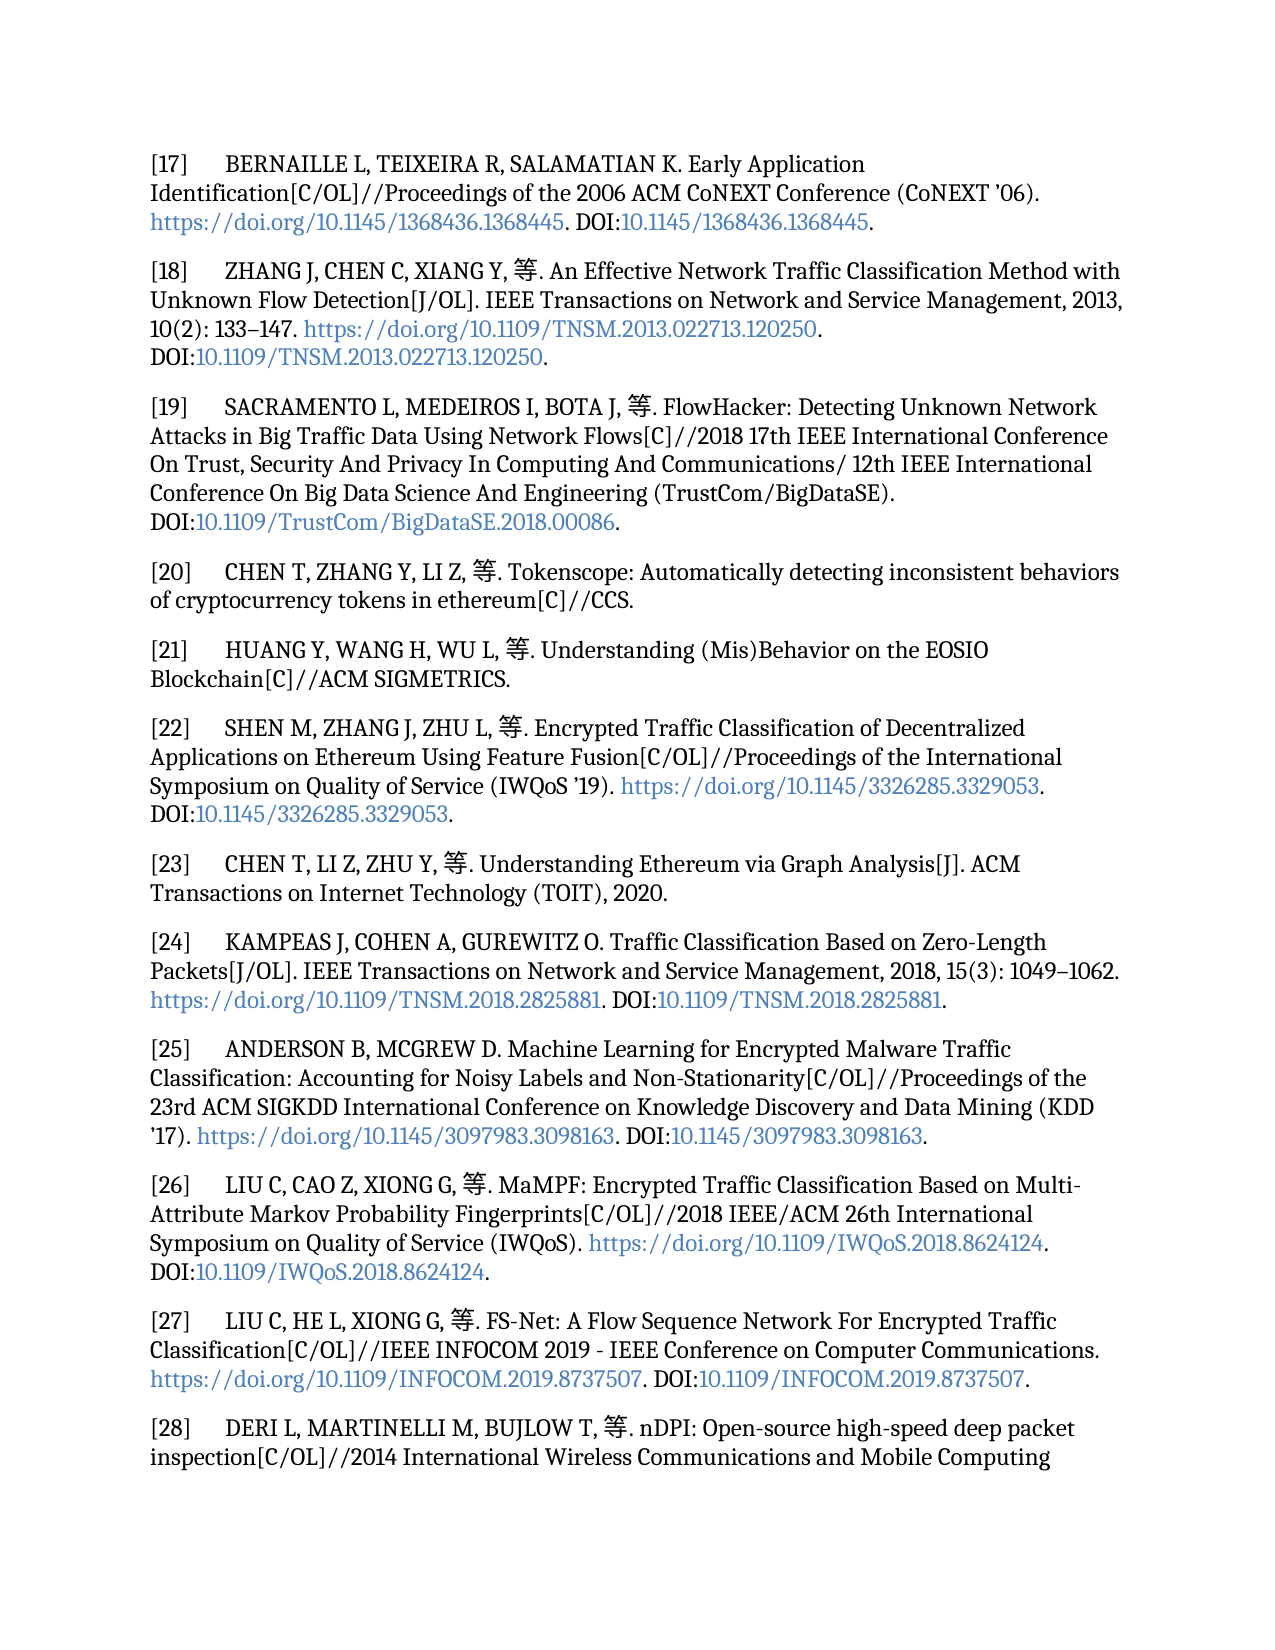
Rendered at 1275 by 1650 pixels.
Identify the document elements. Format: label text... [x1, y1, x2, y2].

text [19] SACRAMENTO L, MEDEIROS I, BOTA J, 等. FlowHacker: Detecting Unknown Network Attacks in Big Traffic Data Using Network Flows[C]//2018 17th IEEE International Conference On Trust, Security And Privacy In Computing And Communications/ 12th IEEE International Conference On Big Data Science And Engineering (TrustCom/BigDataSE). DOI:10.1109/TrustCom/BigDataSE.2018.00086. [150, 393, 1125, 537]
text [150, 1414, 1125, 1472]
text [26] LIU C, CAO Z, XIONG G, 等. MaMPF: Encrypted Traffic Classification Based on Multi-Attribute Markov Probability Fingerprints[C/OL]//2018 IEEE/ACM 26th International Symposium on Quality of Service (IWQoS). https://doi.org/10.1109/IWQoS.2018.8624124. DOI:10.1109/IWQoS.2018.8624124. [150, 1171, 1125, 1286]
text [22] SHEN M, ZHANG J, ZHU L, 等. Encrypted Traffic Classification of Decentralized Applications on Ethereum Using Feature Fusion[C/OL]//Proceedings of the International Symposium on Quality of Service (IWQoS ’19). https://doi.org/10.1145/3326285.3329053. DOI:10.1145/3326285.3329053. [150, 714, 1125, 829]
text [27] LIU C, HE L, XIONG G, 等. FS-Net: A Flow Sequence Network For Encrypted Traffic Classification[C/OL]//IEEE INFOCOM 2019 - IEEE Conference on Computer Communications. https://doi.org/10.1109/INFOCOM.2019.8737507. DOI:10.1109/INFOCOM.2019.8737507. [150, 1307, 1125, 1393]
text [25] ANDERSON B, MCGREW D. Machine Learning for Encrypted Malware Traffic Classification: Accounting for Noisy Labels and Non-Stationarity[C/OL]//Proceedings of the 23rd ACM SIGKDD International Conference on Knowledge Discovery and Data Mining (KDD ’17). https://doi.org/10.1145/3097983.3098163. DOI:10.1145/3097983.3098163. [150, 1035, 1125, 1150]
text [17] BERNAILLE L, TEIXEIRA R, SALAMATIAN K. Early Application Identification[C/OL]//Proceedings of the 2006 ACM CoNEXT Conference (CoNEXT ’06). https://doi.org/10.1145/1368436.1368445. DOI:10.1145/1368436.1368445. [150, 150, 1125, 236]
text [18] ZHANG J, CHEN C, XIANG Y, 等. An Effective Network Traffic Classification Method with Unknown Flow Detection[J/OL]. IEEE Transactions on Network and Service Management, 2013, 10(2): 133–147. https://doi.org/10.1109/TNSM.2013.022713.120250. DOI:10.1109/TNSM.2013.022713.120250. [150, 257, 1125, 372]
text [24] KAMPEAS J, COHEN A, GUREWITZ O. Traffic Classification Based on Zero-Length Packets[J/OL]. IEEE Transactions on Network and Service Management, 2018, 15(3): 1049–1062. https://doi.org/10.1109/TNSM.2018.2825881. DOI:10.1109/TNSM.2018.2825881. [150, 928, 1125, 1014]
text [20] CHEN T, ZHANG Y, LI Z, 等. Tokenscope: Automatically detecting inconsistent behaviors of cryptocurrency tokens in ethereum[C]//CCS. [150, 557, 1125, 615]
text [23] CHEN T, LI Z, ZHU Y, 等. Understanding Ethereum via Graph Analysis[J]. ACM Transactions on Internet Technology (TOIT), 2020. [150, 850, 1125, 907]
text [21] HUANG Y, WANG H, WU L, 等. Understanding (Mis)Behavior on the EOSIO Blockchain[C]//ACM SIGMETRICS. [150, 636, 1125, 693]
